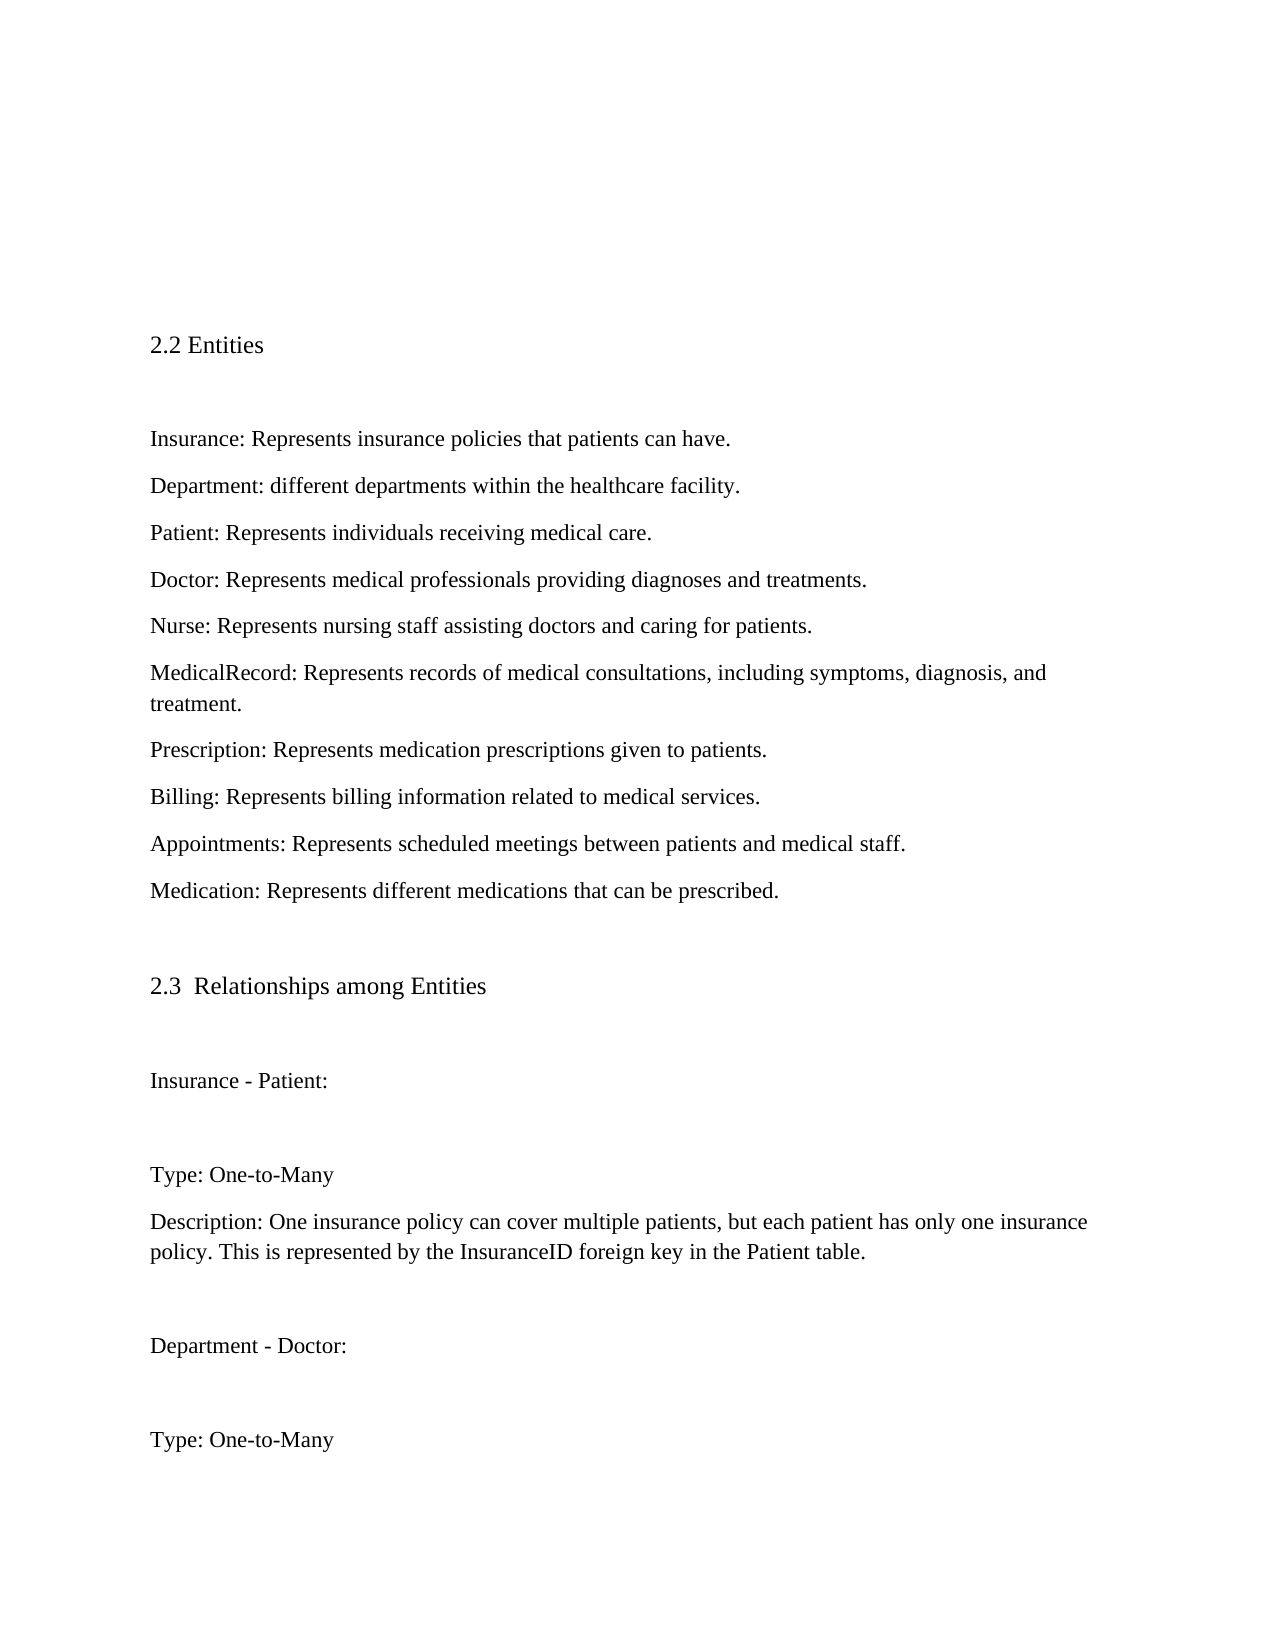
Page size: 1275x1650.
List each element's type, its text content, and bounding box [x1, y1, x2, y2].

text Department: different departments within the healthcare facility. [150, 472, 1125, 498]
text Billing: Represents billing information related to medical services. [150, 783, 1125, 810]
text 2.3 Relationships among Entities [150, 971, 1125, 999]
text Appointments: Represents scheduled meetings between patients and medical staff. [150, 830, 1125, 857]
text Medication: Represents different medications that can be prescribed. [150, 877, 1125, 903]
text 2.2 Entities [150, 330, 1125, 359]
text Department - Doctor: [150, 1332, 1125, 1358]
text Patient: Represents individuals receiving medical care. [150, 519, 1125, 545]
text Doctor: Represents medical professionals providing diagnoses and treatments. [150, 566, 1125, 592]
text Type: One-to-Many [150, 1426, 1125, 1452]
text Prescription: Represents medication prescriptions given to patients. [150, 736, 1125, 763]
text Description: One insurance policy can cover multiple patients, but each patient has only one insurance policy. This is represented by the InsuranceID foreign key in the Patient table. [150, 1208, 1125, 1264]
text Type: One-to-Many [150, 1161, 1125, 1187]
text Nurse: Represents nursing staff assisting doctors and caring for patients. [150, 612, 1125, 639]
text Insurance - Patient: [150, 1067, 1125, 1094]
text Insurance: Represents insurance policies that patients can have. [150, 425, 1125, 451]
text MedicalRecord: Represents records of medical consultations, including symptoms, diagnosis, and treatment. [150, 659, 1125, 716]
